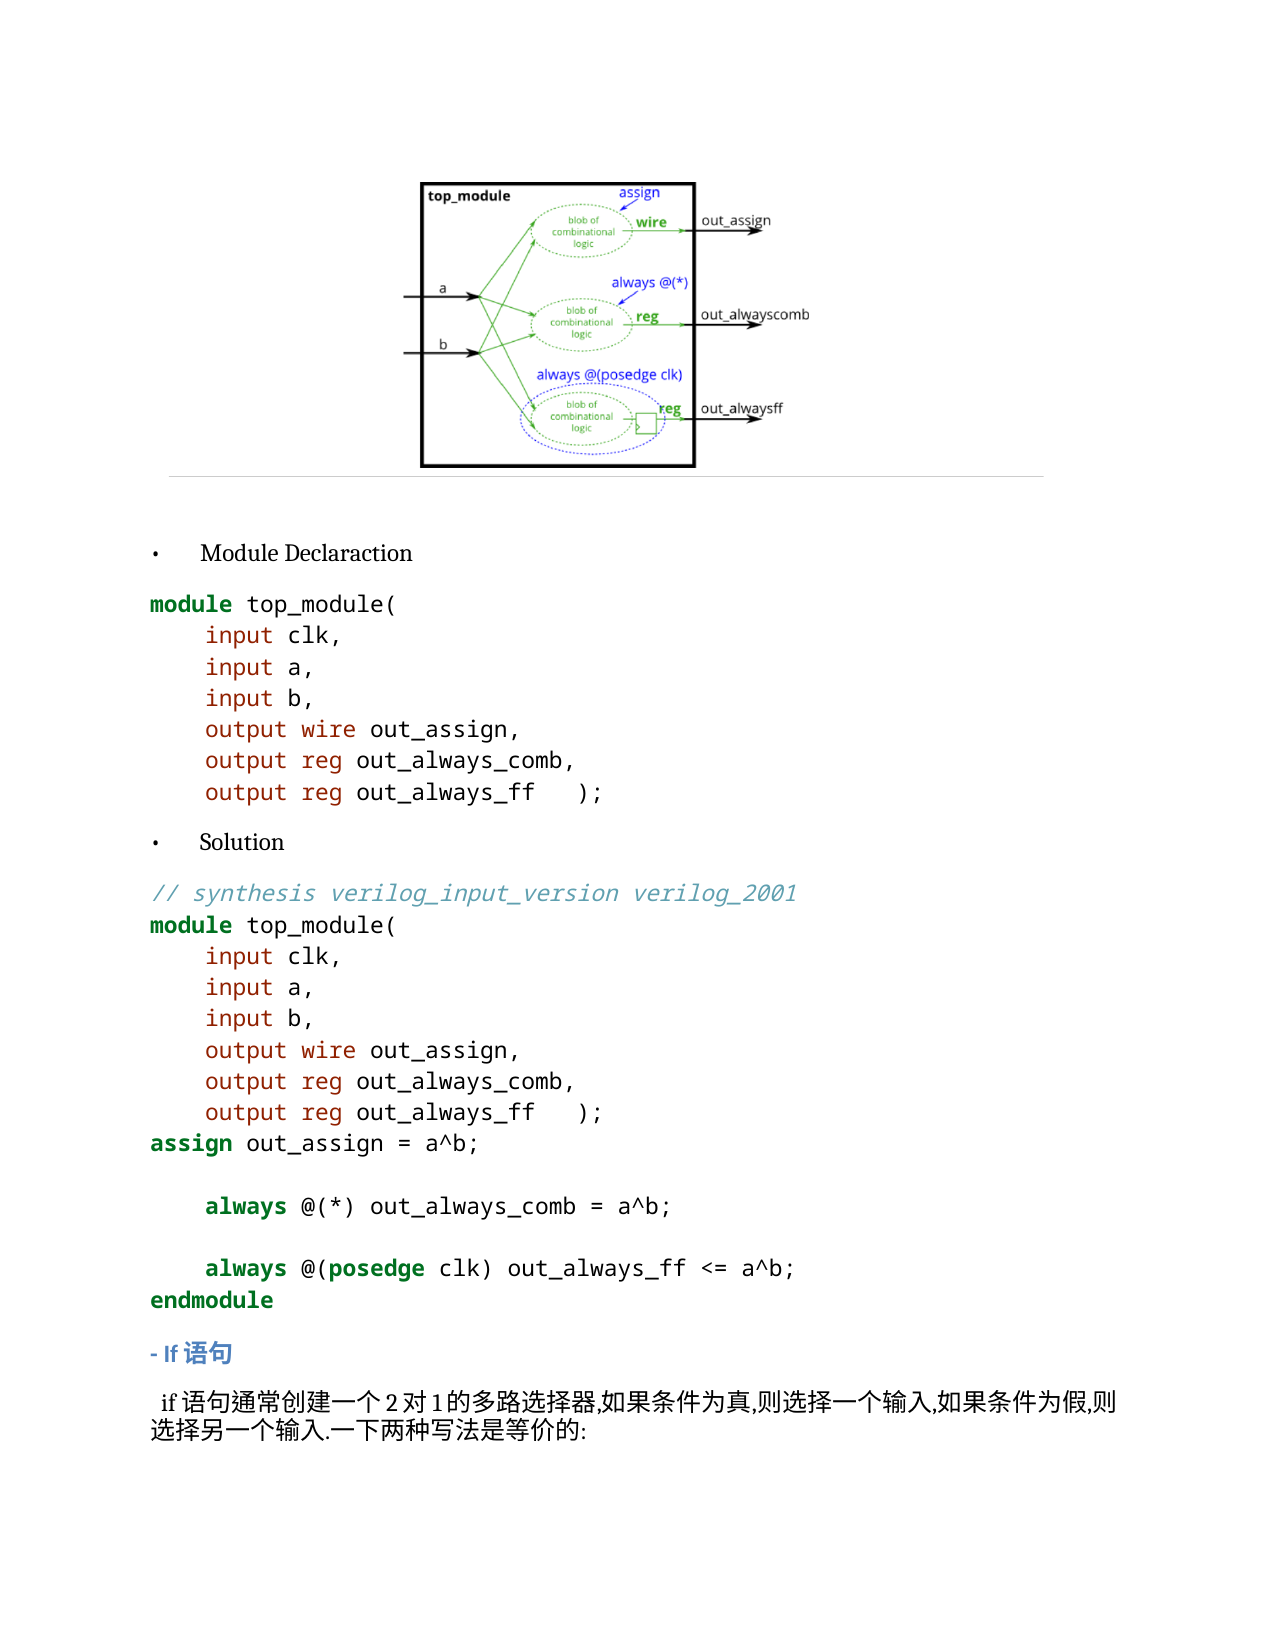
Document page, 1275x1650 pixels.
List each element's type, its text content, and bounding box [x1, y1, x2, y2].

list Solution [150, 828, 1125, 857]
text module top_module( input clk, input a, input b, output wire out_assign, output reg out_always_comb, output reg out_always_ff ); [150, 588, 1125, 807]
text // synthesis verilog_input_version verilog_2001 module top_module( input clk, input a, input b, output wire out_assign, output reg out_always_comb, output reg out_always_ff ); assign out_assign = a^b; always @(*) out_always_comb = a^b; always @(posedge clk) out_always_ff <= a^b; endmodule [150, 877, 1125, 1315]
list Module Declaraction [150, 539, 1125, 567]
picture [168, 150, 1044, 477]
text if语句通常创建一个2对1的多路选择器,如果条件为真,则选择一个输入,如果条件为假,则选择另一个输入.一下两种写法是等价的: [150, 1388, 1125, 1446]
subtitle - If语句 [150, 1336, 1125, 1370]
